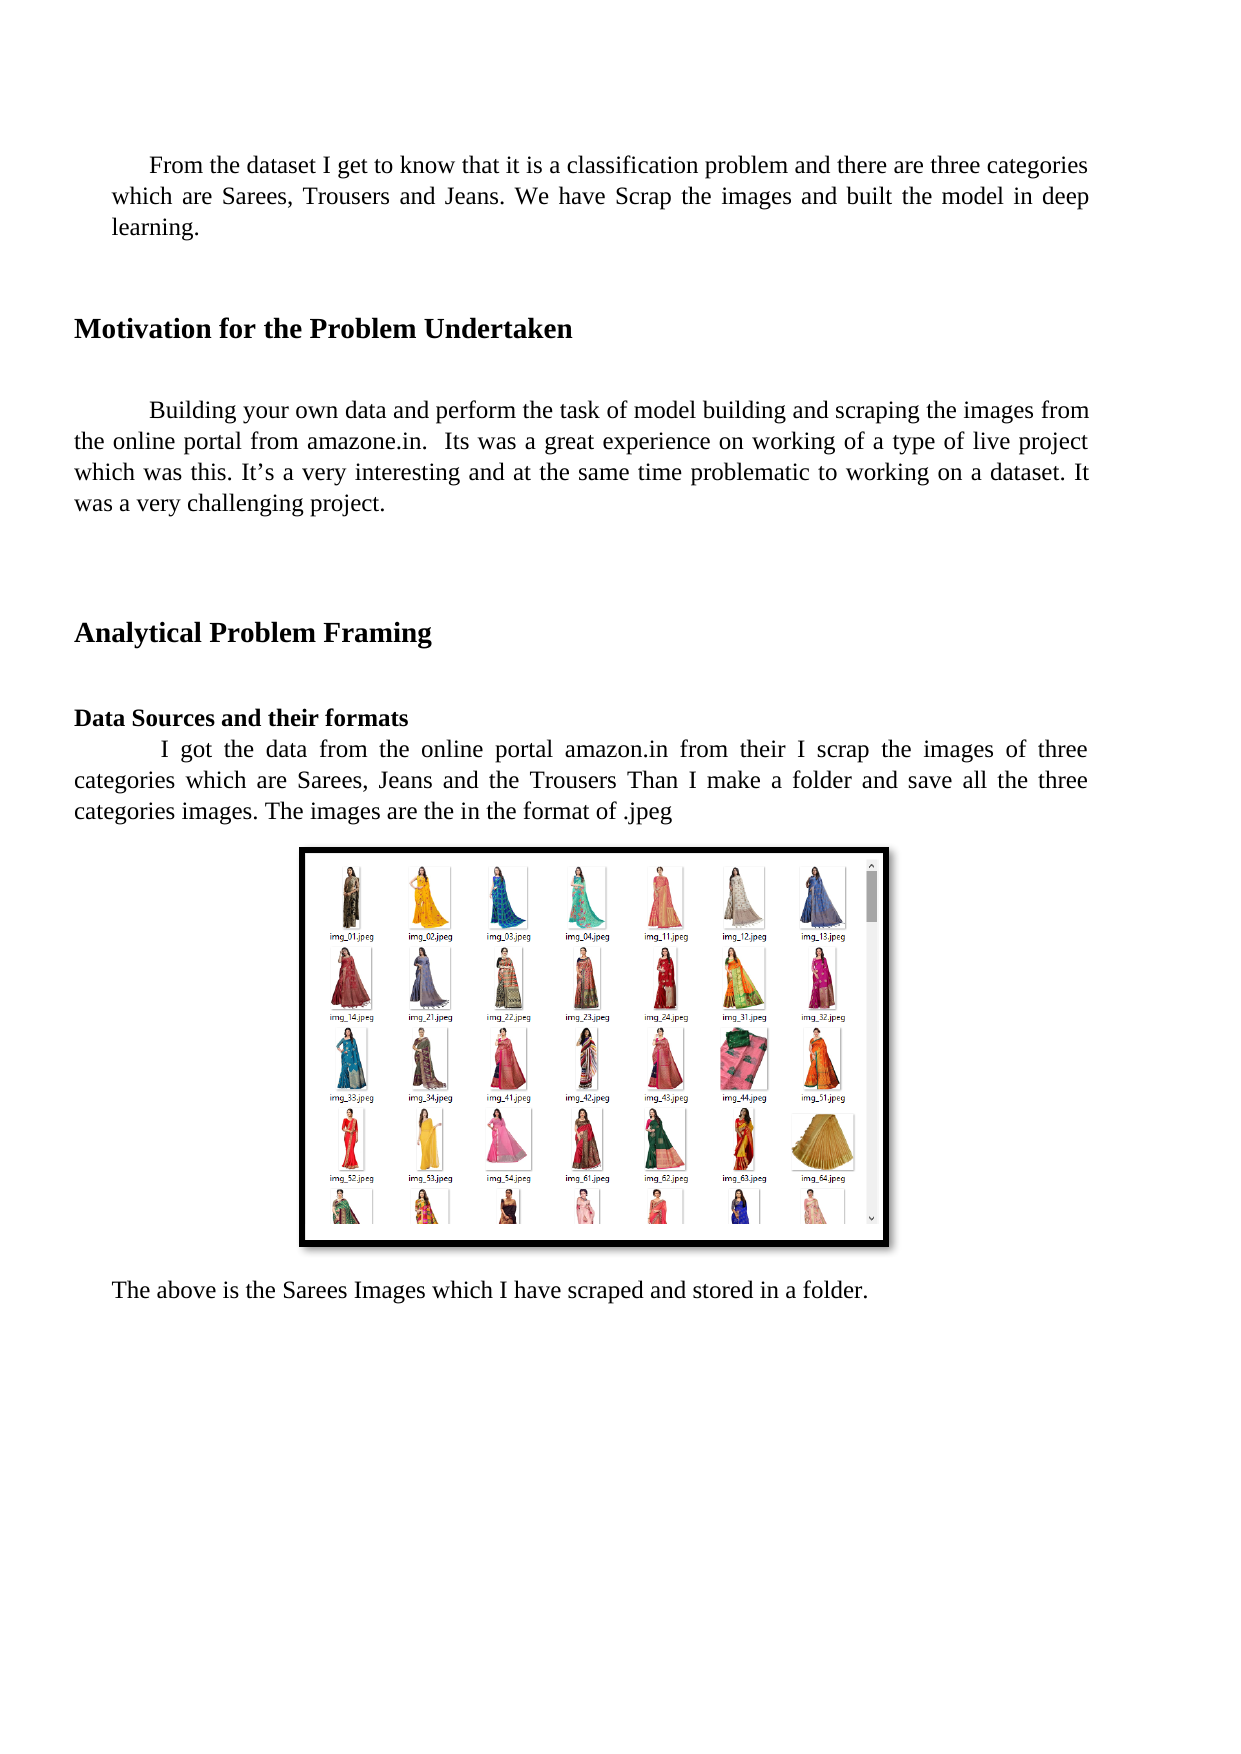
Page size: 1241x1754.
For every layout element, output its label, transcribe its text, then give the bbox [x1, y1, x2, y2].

text From the dataset I get to know that it is a classification problem and there are three categories which are Sarees, Trousers and Jeans. We have Scrap the images and built the model in deep learning. [111, 150, 1090, 241]
subtitle Data Sources and their formats [74, 703, 1090, 731]
text I got the data from the online portal amazon.in from their I scrap the images of three categories which are Sarees, Jeans and the Trousers Than I make a folder and save all the three categories images. The images are the in the format of .jpeg [74, 734, 1090, 824]
text Building your own data and perform the task of model building and scraping the images from the online portal from amazone.in. Its was a great experience on working of a type of live project which was this. It’s a very interesting and at the same time problematic to working on a dataset. It was a very challenging project. [74, 395, 1090, 517]
subtitle Analytical Problem Framing [74, 615, 1090, 649]
subtitle Motivation for the Problem Undertaken [74, 312, 1090, 345]
picture [305, 853, 883, 1240]
text The above is the Sarees Images which I have scraped and stored in a folder. [111, 1275, 1090, 1304]
